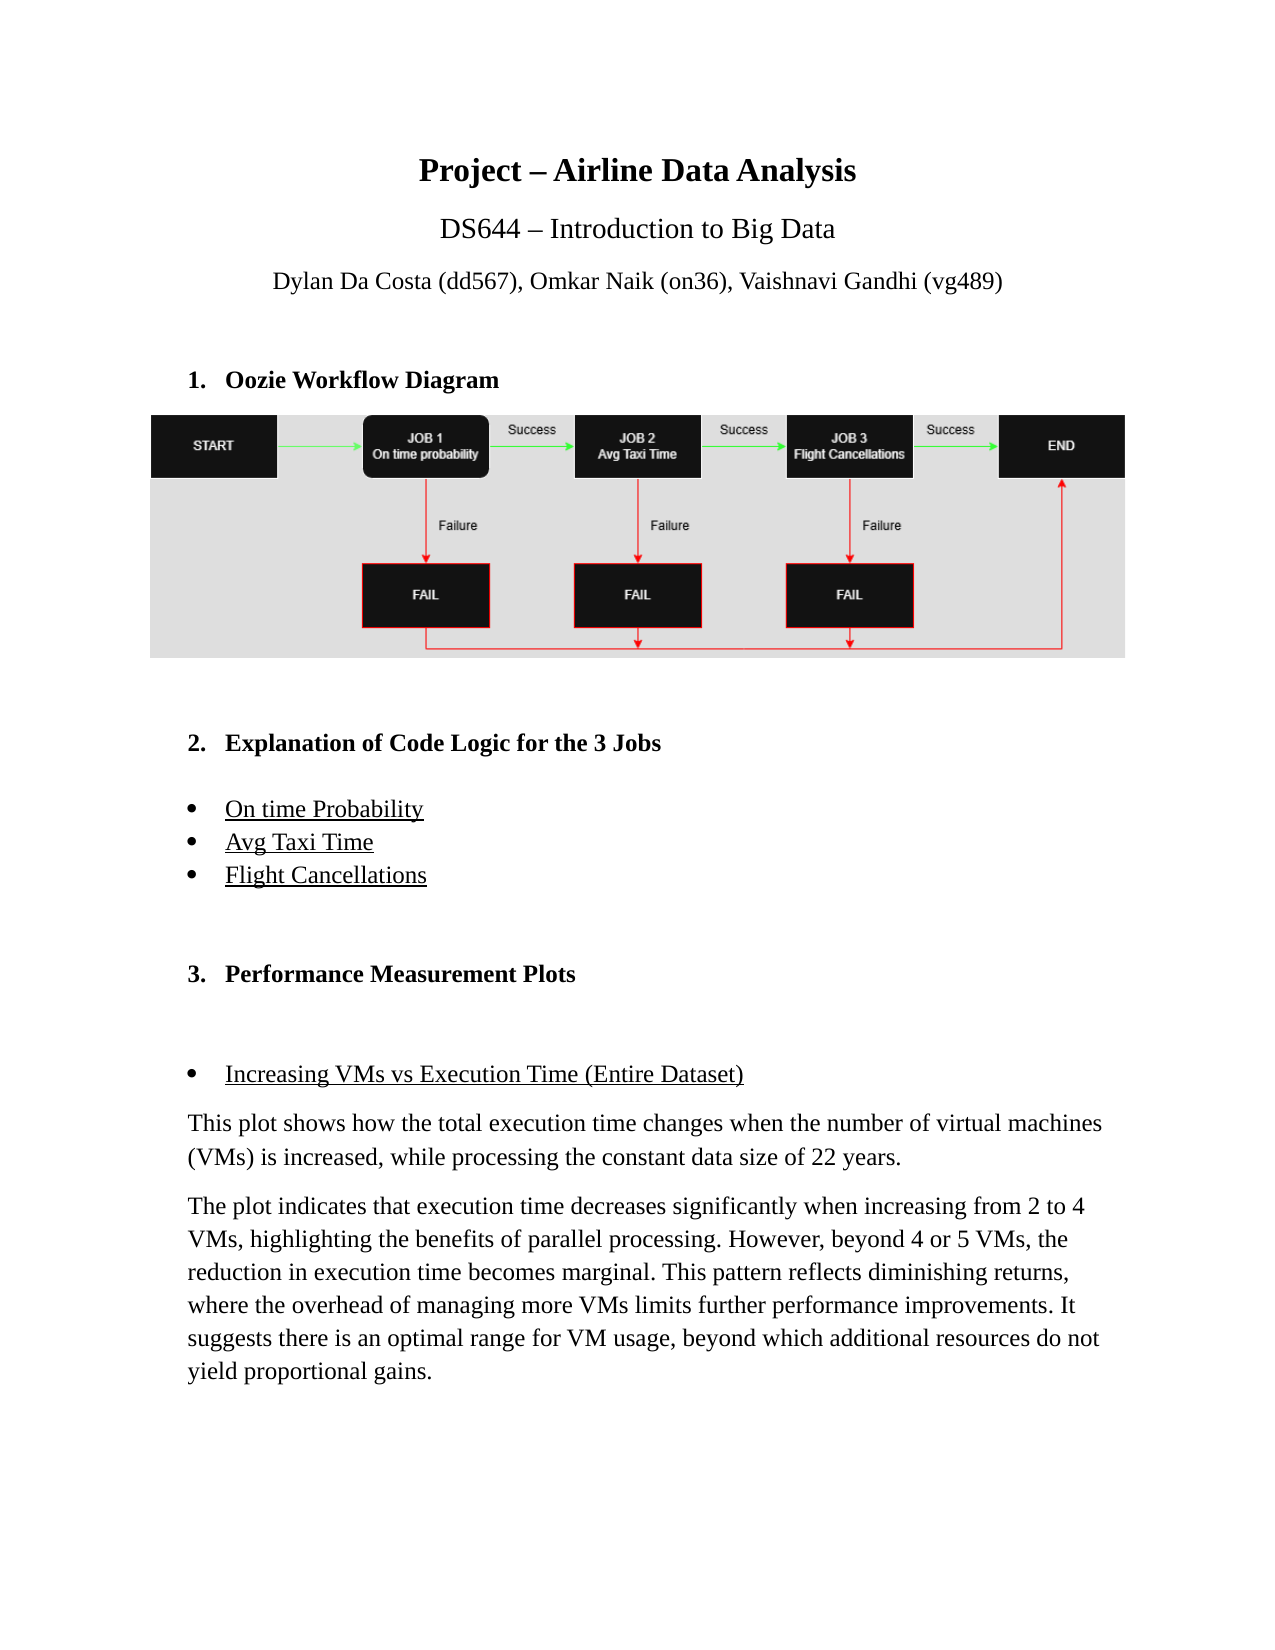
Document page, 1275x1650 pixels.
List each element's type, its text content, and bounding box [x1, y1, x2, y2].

list On time Probability [187, 794, 1125, 823]
list Increasing VMs vs Execution Time (Entire Dataset) [187, 1059, 1125, 1088]
picture [150, 415, 1125, 658]
list Explanation of Code Logic for the 3 Jobs [187, 728, 1125, 757]
text This plot shows how the total execution time changes when the number of virtual machines (VMs) is increased, while processing the constant data size of 22 years. [187, 1108, 1125, 1170]
text The plot indicates that execution time decreases significantly when increasing from 2 to 4 VMs, highlighting the benefits of parallel processing. However, beyond 4 or 5 VMs, the reduction in execution time becomes marginal. This pattern reflects diminishing returns, where the overhead of managing more VMs limits further performance improvements. It suggests there is an optimal range for VM usage, beyond which additional resources do not yield proportional gains. [187, 1191, 1125, 1385]
list Avg Taxi Time [187, 827, 1125, 856]
list Flight Cancellations [187, 860, 1125, 889]
text Dylan Da Costa (dd567), Omkar Naik (on36), Vaishnavi Gandhi (vg489) [150, 266, 1125, 295]
list Oozie Workflow Diagram [187, 365, 1125, 394]
text Project – Airline Data Analysis [150, 150, 1125, 188]
list Performance Measurement Plots [187, 959, 1125, 988]
text DS644 – Introduction to Big Data [150, 211, 1125, 244]
